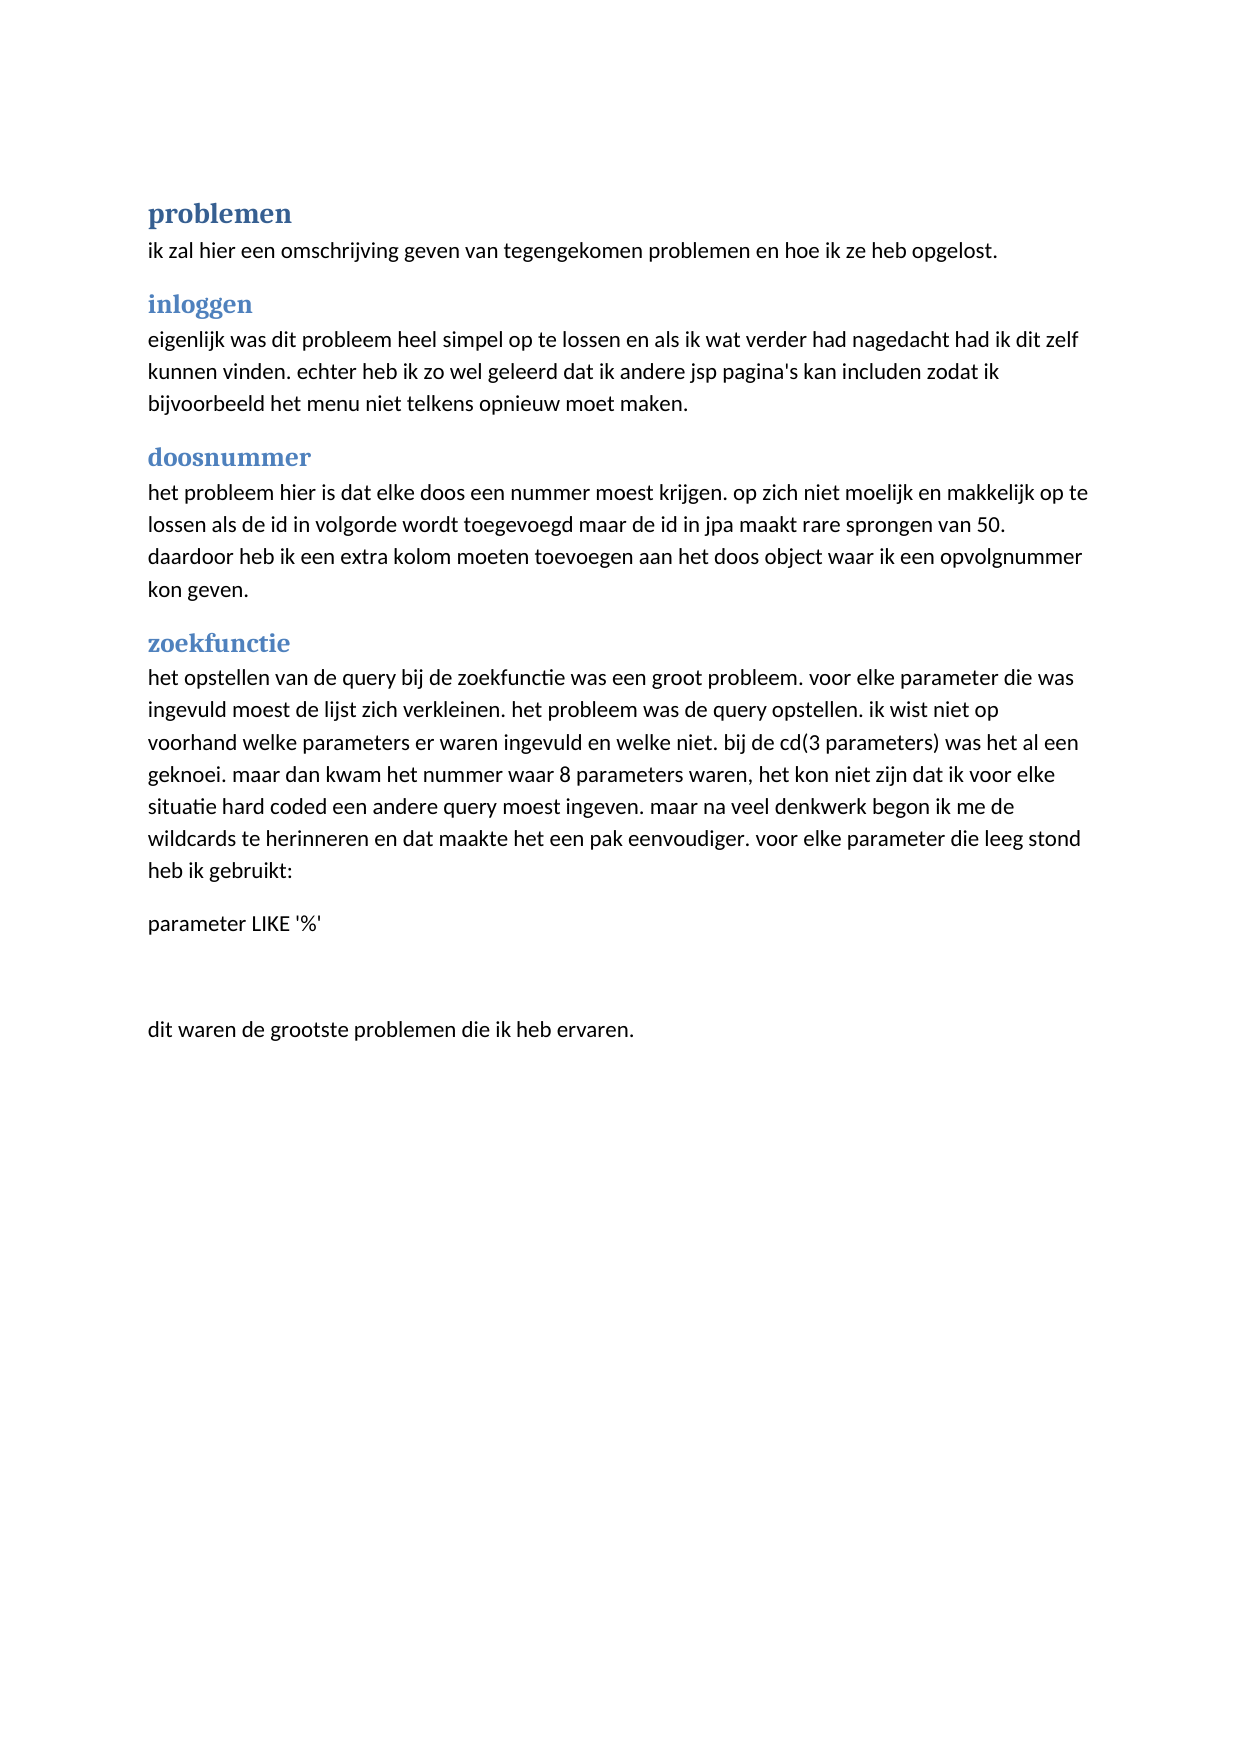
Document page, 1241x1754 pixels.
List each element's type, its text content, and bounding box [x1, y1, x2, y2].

text eigenlijk was dit probleem heel simpel op te lossen en als ik wat verder had nagedacht had ik dit zelf kunnen vinden. echter heb ik zo wel geleerd dat ik andere jsp pagina's kan includen zodat ik bijvoorbeeld het menu niet telkens opnieuw moet maken. [148, 325, 1092, 417]
text het probleem hier is dat elke doos een nummer moest krijgen. op zich niet moelijk en makkelijk op te lossen als de id in volgorde wordt toegevoegd maar de id in jpa maakt rare sprongen van 50. daardoor heb ik een extra kolom moeten toevoegen aan het doos object waar ik een opvolgnummer kon geven. [148, 478, 1092, 603]
text parameter LIKE '%' [148, 909, 1092, 938]
subtitle problemen [148, 198, 1092, 231]
text het opstellen van de query bij de zoekfunctie was een groot probleem. voor elke parameter die was ingevuld moest de lijst zich verkleinen. het probleem was de query opstellen. ik wist niet op voorhand welke parameters er waren ingevuld en welke niet. bij de cd(3 parameters) was het al een geknoei. maar dan kwam het nummer waar 8 parameters waren, het kon niet zijn dat ik voor elke situatie hard coded een andere query moest ingeven. maar na veel denkwerk begon ik me de wildcards te herinneren en dat maakte het een pak eenvoudiger. voor elke parameter die leeg stond heb ik gebruikt: [148, 663, 1092, 884]
subtitle zoekfunctie [148, 628, 1092, 659]
text ik zal hier een omschrijving geven van tegengekomen problemen en hoe ik ze heb opgelost. [148, 236, 1092, 264]
subtitle doosnummer [148, 442, 1092, 473]
text dit waren de grootste problemen die ik heb ervaren. [148, 1016, 1092, 1044]
subtitle inloggen [148, 289, 1092, 320]
